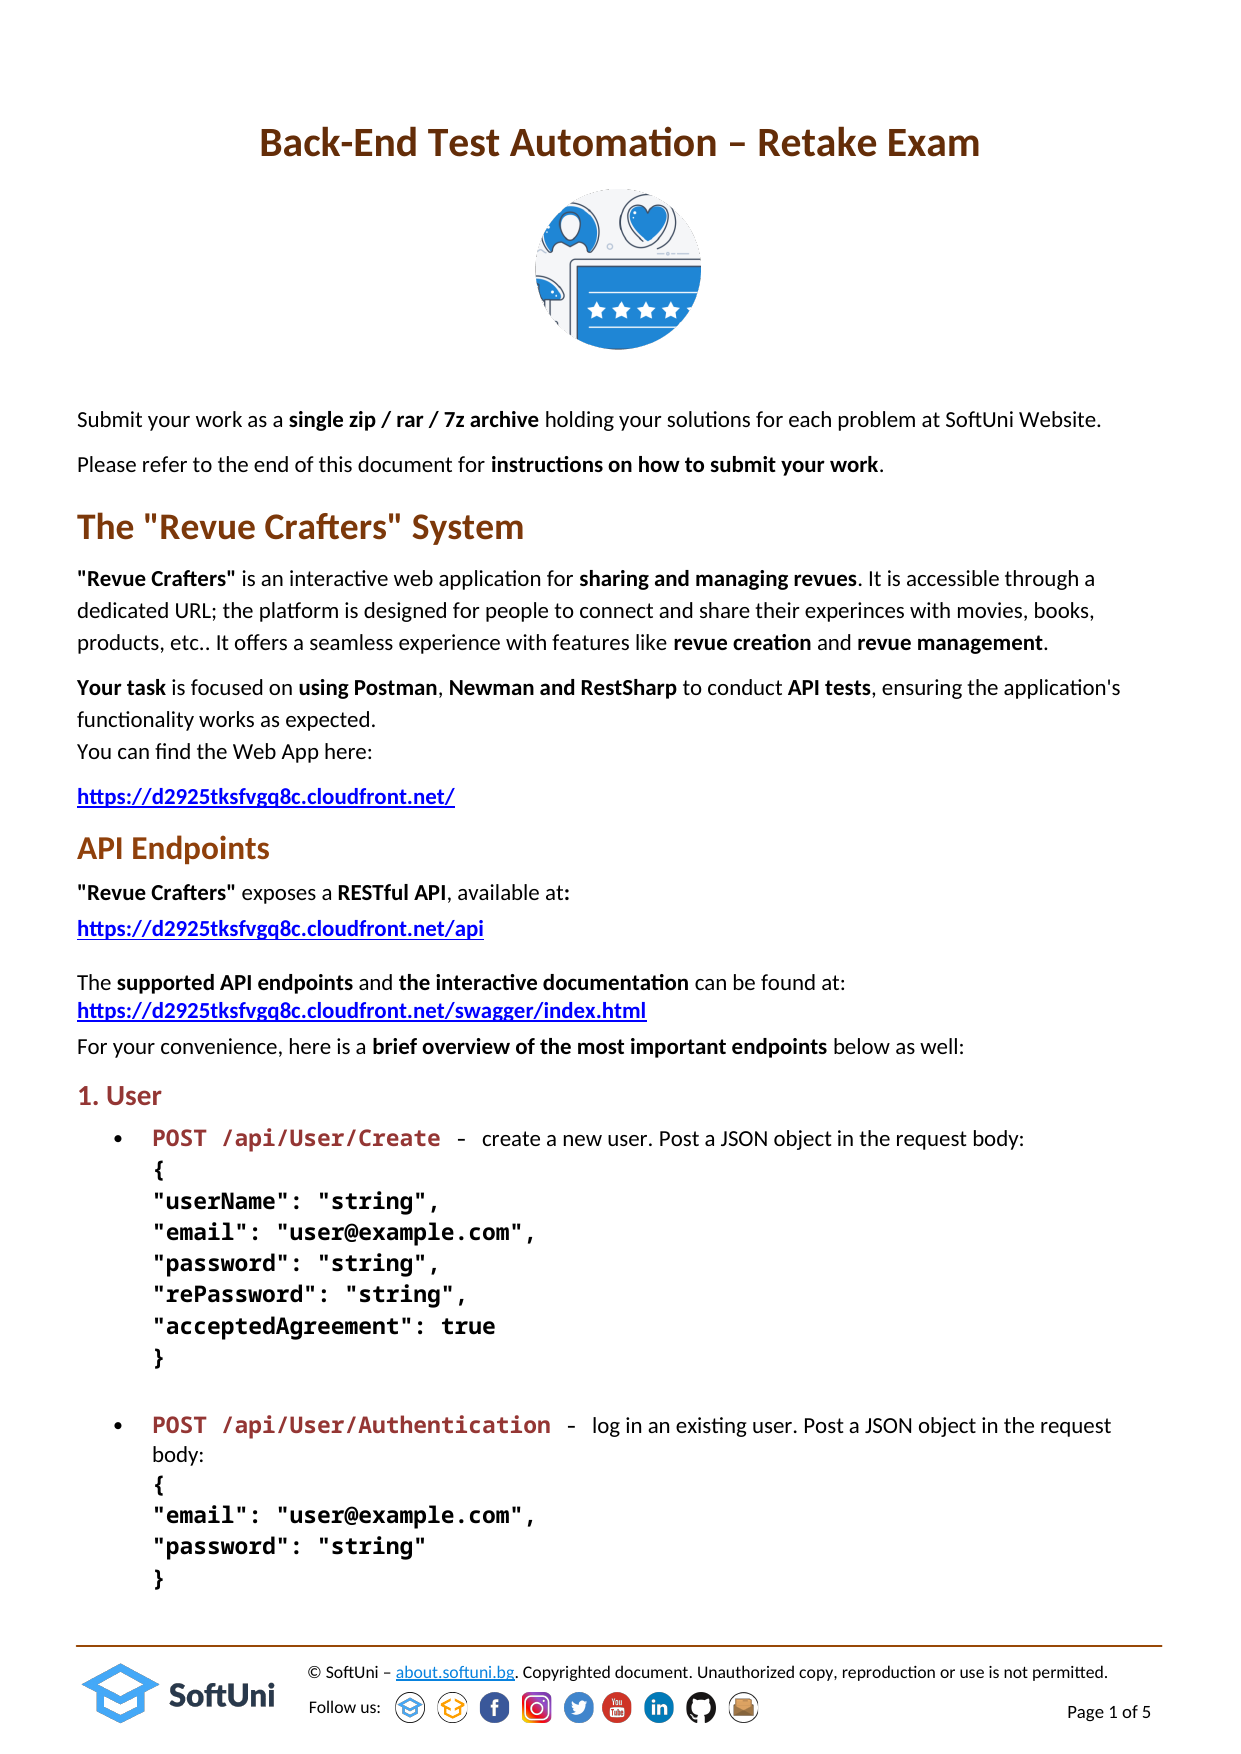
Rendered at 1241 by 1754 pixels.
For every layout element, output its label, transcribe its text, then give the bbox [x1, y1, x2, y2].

text https://d2925tksfvgq8c.cloudfront.net/ [77, 782, 1163, 810]
picture [658, 1705, 667, 1714]
text For your convenience, here is a brief overview of the most important endpoints below as well: [77, 1032, 1163, 1060]
picture [395, 1692, 425, 1723]
text https://d2925tksfvgq8c.cloudfront.net/swagger/index.html [77, 996, 1163, 1024]
picture [75, 1658, 281, 1729]
subtitle 1. User [77, 1077, 1163, 1113]
picture [665, 1714, 674, 1723]
picture [479, 1692, 510, 1723]
picture [529, 183, 711, 352]
text Your task is focused on using Postman, Newman and RestSharp to conduct API tests, ensuring the application's functionality works as expected. You can find the Web App here: [77, 673, 1163, 765]
picture [437, 1692, 468, 1723]
picture [644, 1714, 653, 1723]
list POST /api/User/Create - create a new user. Post a JSON object in the request body: { "userName": "string", "email": "user@example.com", "password": "string", "rePassword": "string", "acceptedAgreement": true } [114, 1122, 1163, 1372]
list POST /api/User/Authentication - log in an existing user. Post a JSON object in the request body: { "email": "user@example.com", "password": "string" } [114, 1408, 1163, 1593]
picture [602, 1692, 632, 1723]
picture [564, 1692, 594, 1723]
picture [728, 1692, 759, 1723]
text "Revue Crafters" is an interactive web application for sharing and managing revues. It is accessible through a dedicated URL; the platform is designed for people to connect and share their experinces with movies, books, products, etc.. It offers a seamless experience with features like revue creation and revue management. [77, 564, 1163, 656]
text Submit your work as a single zip / rar / 7z archive holding your solutions for each problem at SoftUni Website. [77, 405, 1163, 433]
subtitle API Endpoints [77, 827, 1163, 867]
picture [686, 1692, 716, 1723]
picture [665, 1692, 674, 1701]
text Back-End Test Automation – Retake Exam [77, 116, 1163, 167]
picture [644, 1692, 653, 1701]
subtitle The "Revue Crafters" System [77, 503, 1163, 549]
picture [522, 1692, 552, 1723]
text Please refer to the end of this document for instructions on how to submit your work. [77, 450, 1163, 478]
text "Revue Crafters" exposes a RESTful API, available at: https://d2925tksfvgq8c.cloudfront.net/api [77, 878, 1163, 945]
text The supported API endpoints and the interactive documentation can be found at: [77, 968, 1163, 996]
